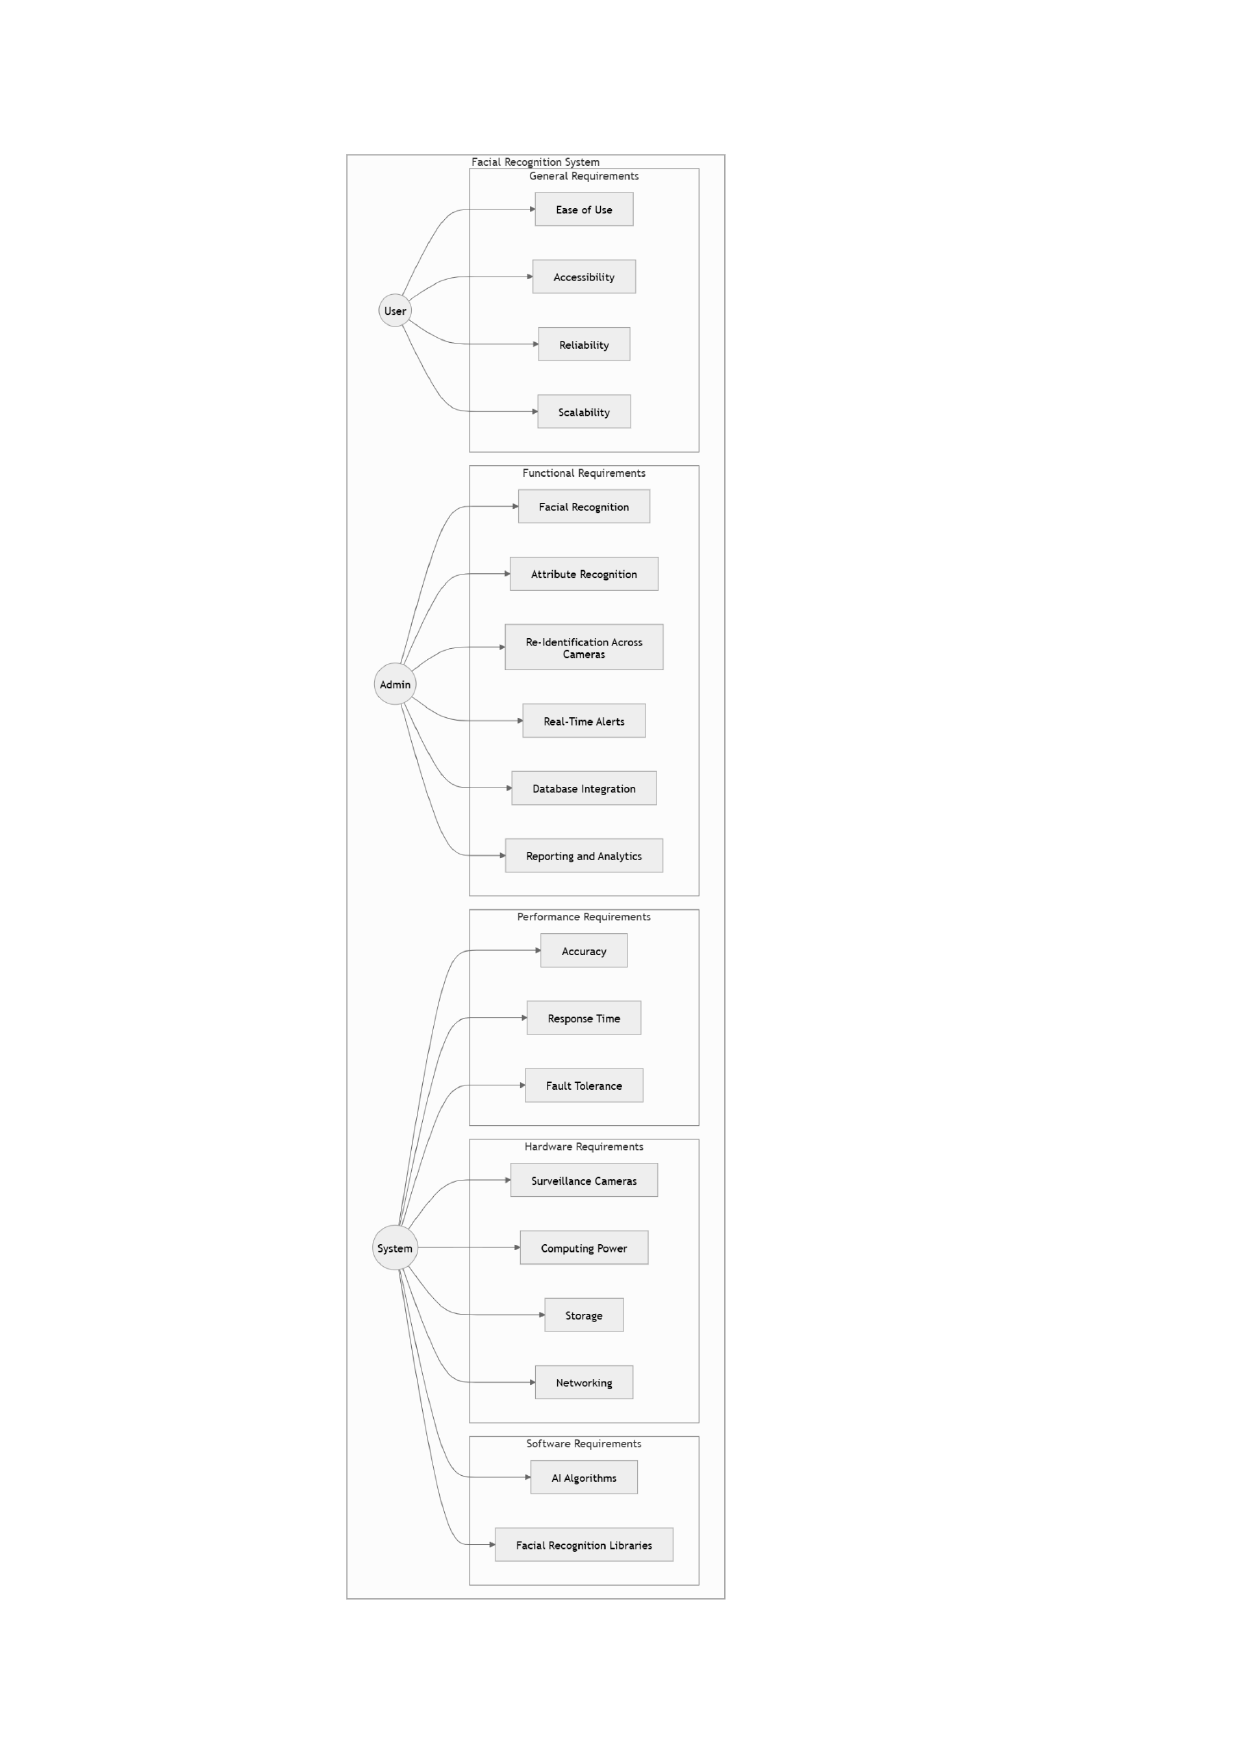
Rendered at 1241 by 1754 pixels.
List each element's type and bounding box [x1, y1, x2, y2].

picture [341, 150, 730, 1604]
